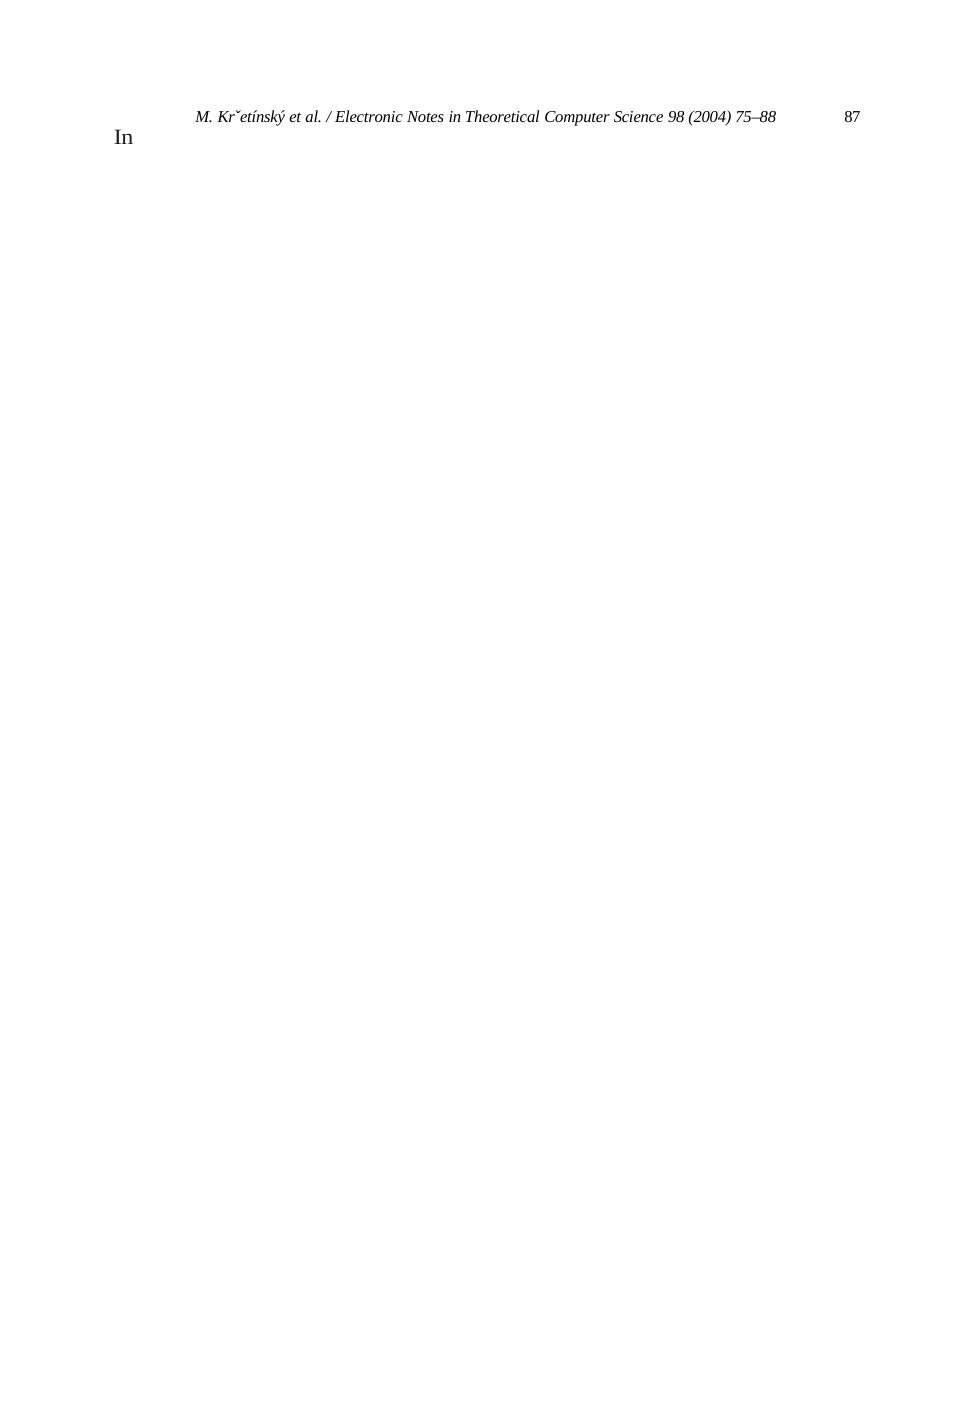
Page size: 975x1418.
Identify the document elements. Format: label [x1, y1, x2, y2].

text [113, 125, 862, 149]
